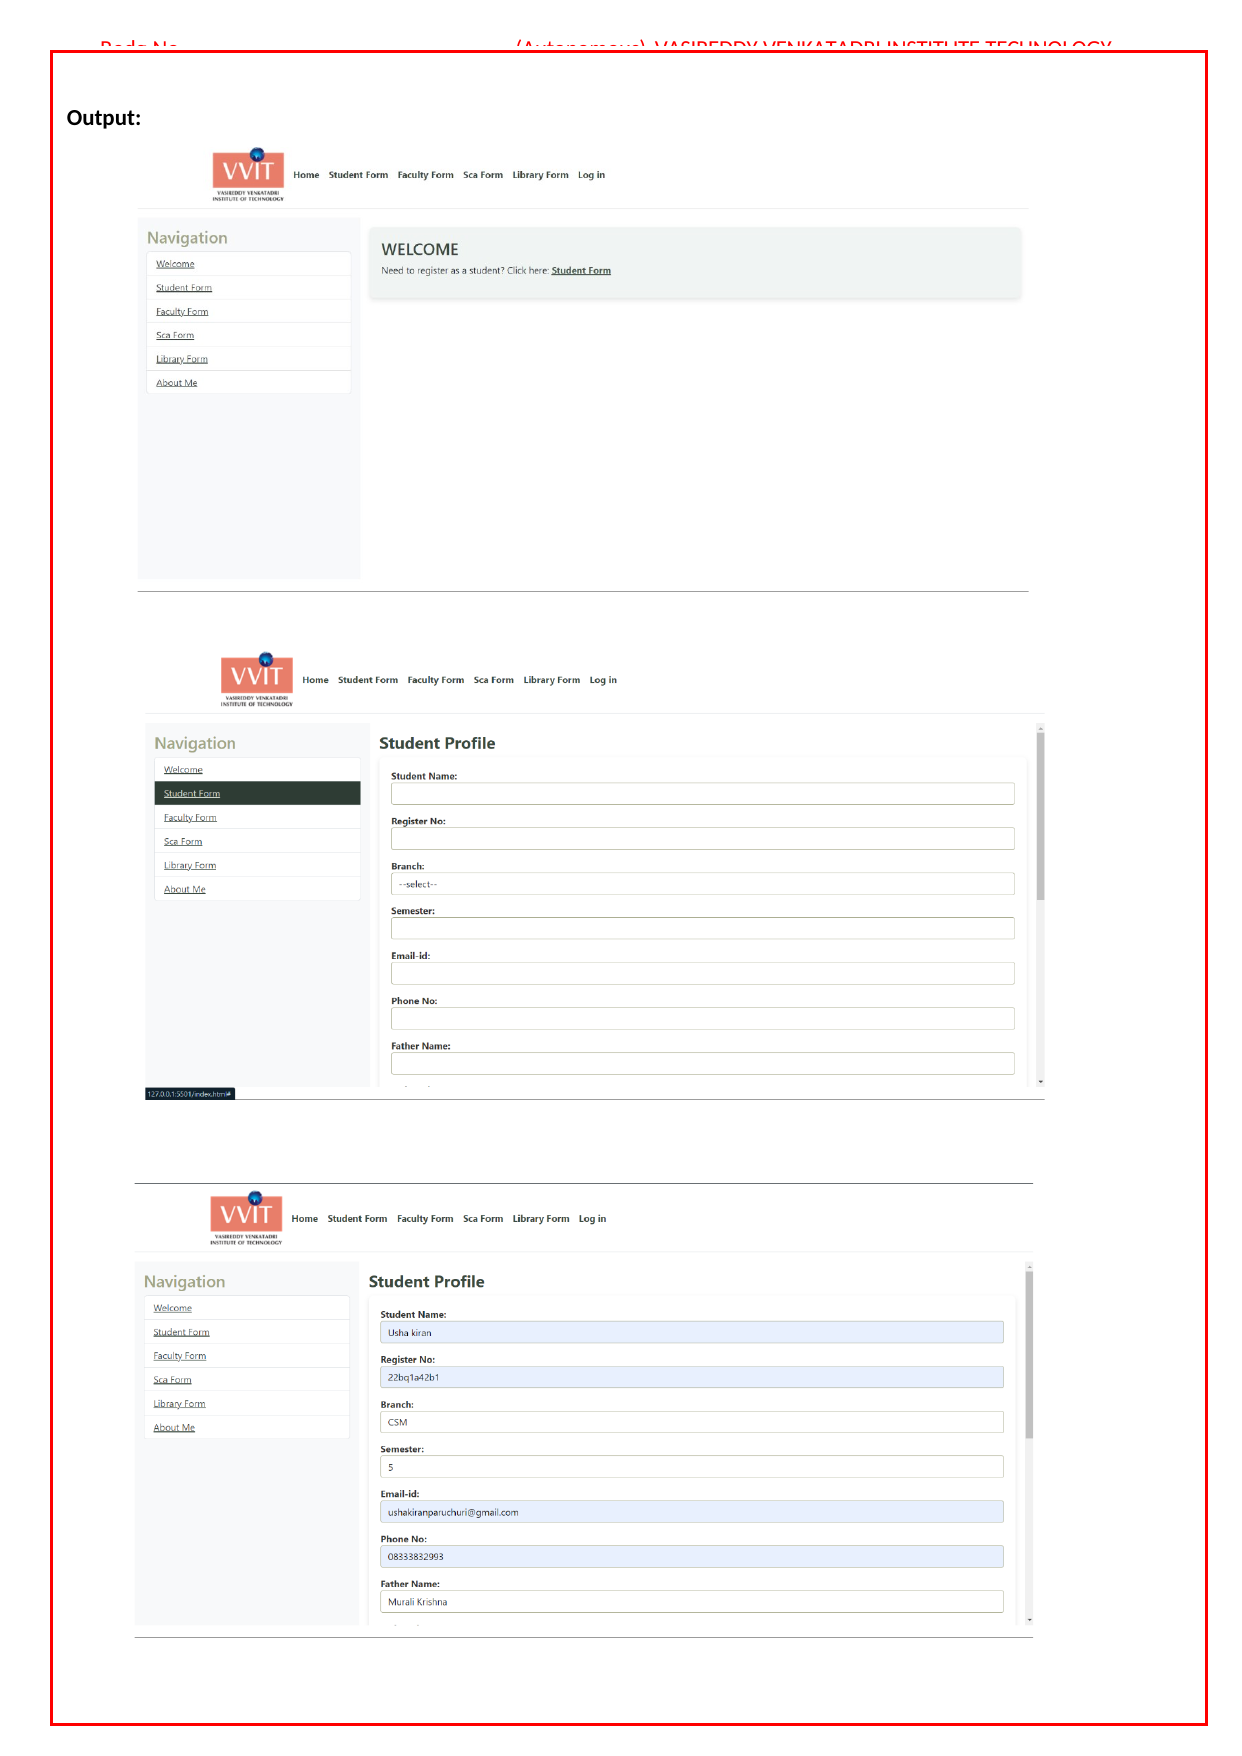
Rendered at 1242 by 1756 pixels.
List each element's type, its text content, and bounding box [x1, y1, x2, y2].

subtitle Output: [67, 103, 1205, 131]
picture [145, 651, 1045, 1100]
picture [137, 147, 1029, 592]
picture [134, 1183, 1034, 1638]
